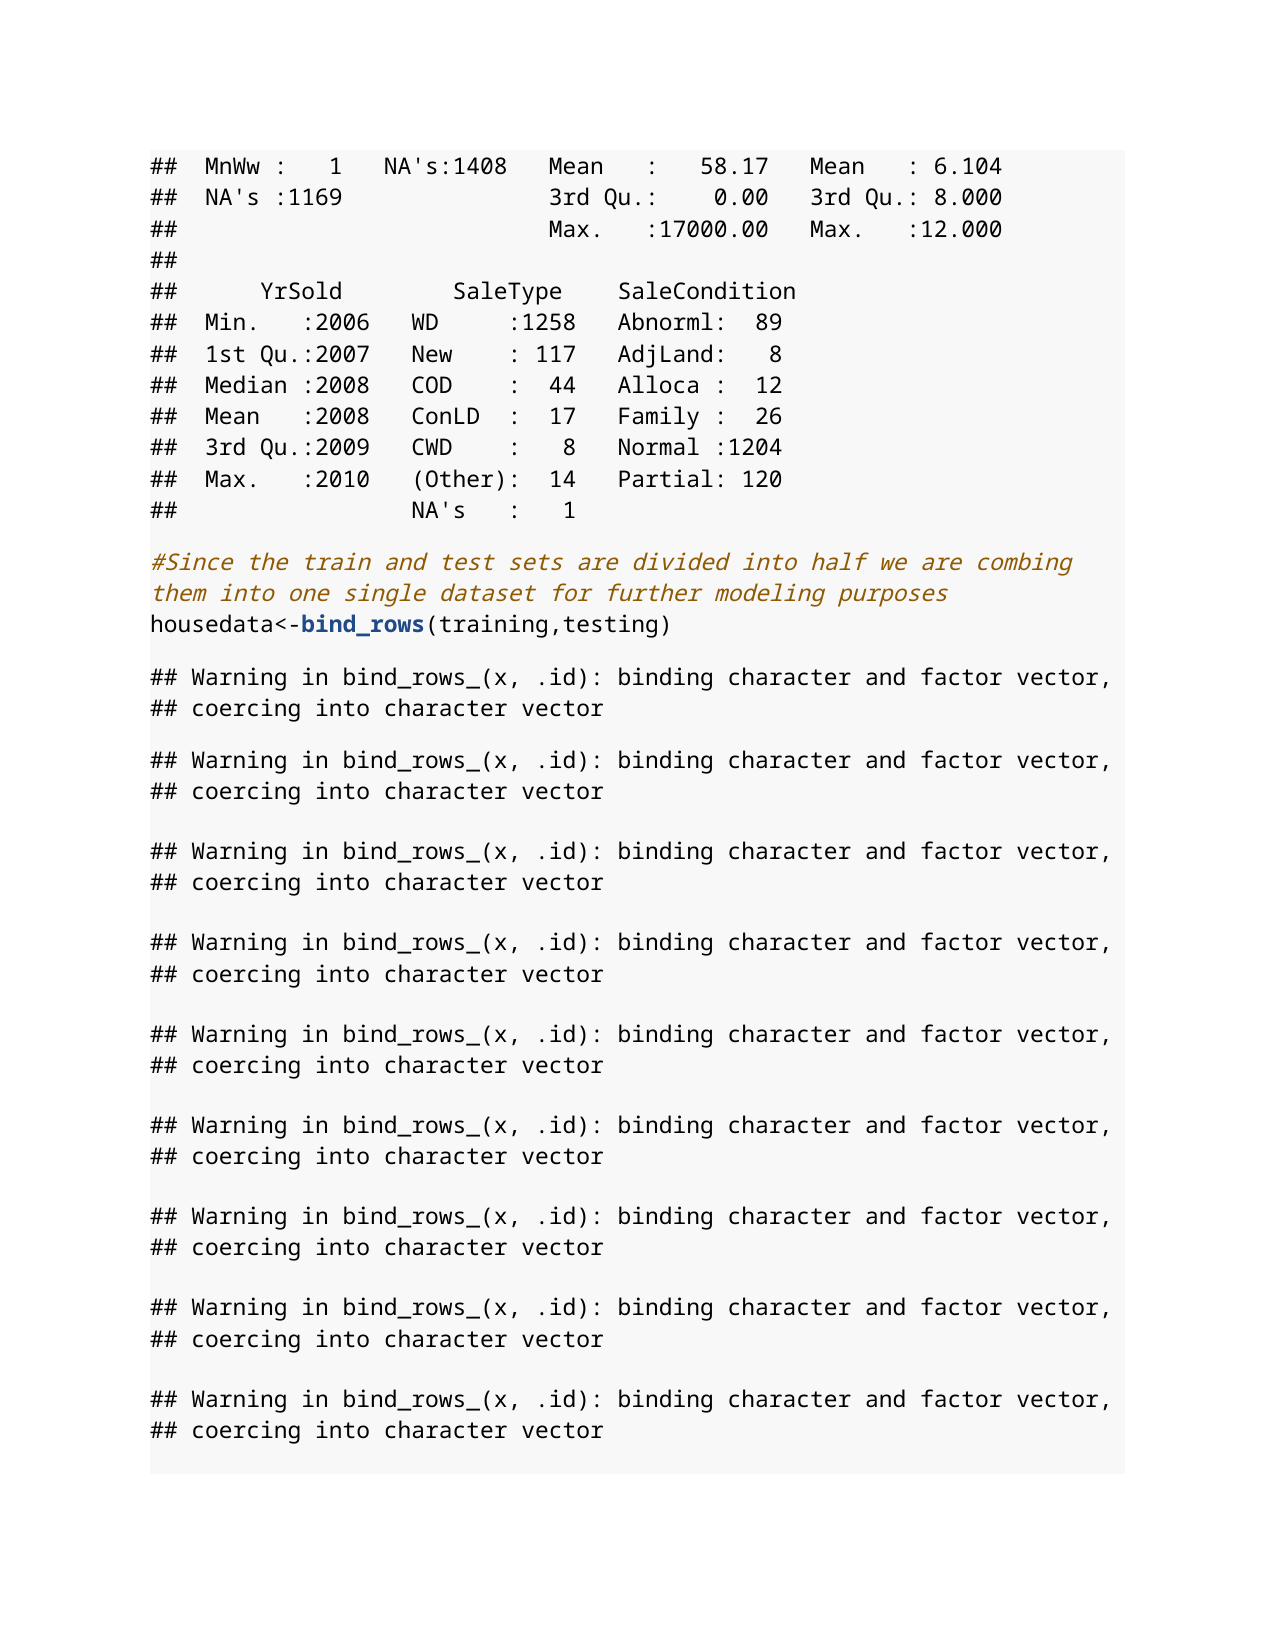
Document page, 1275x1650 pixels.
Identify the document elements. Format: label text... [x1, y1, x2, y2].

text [150, 744, 1125, 1474]
text ## Warning in bind_rows_(x, .id): binding character and factor vector, ## coercing into character vector [150, 660, 1125, 723]
text #Since the train and test sets are divided into half we are combing them into one single dataset for further modeling purposes housedata<-bind_rows(training,testing) [672, 546, 1125, 639]
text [150, 150, 1125, 525]
